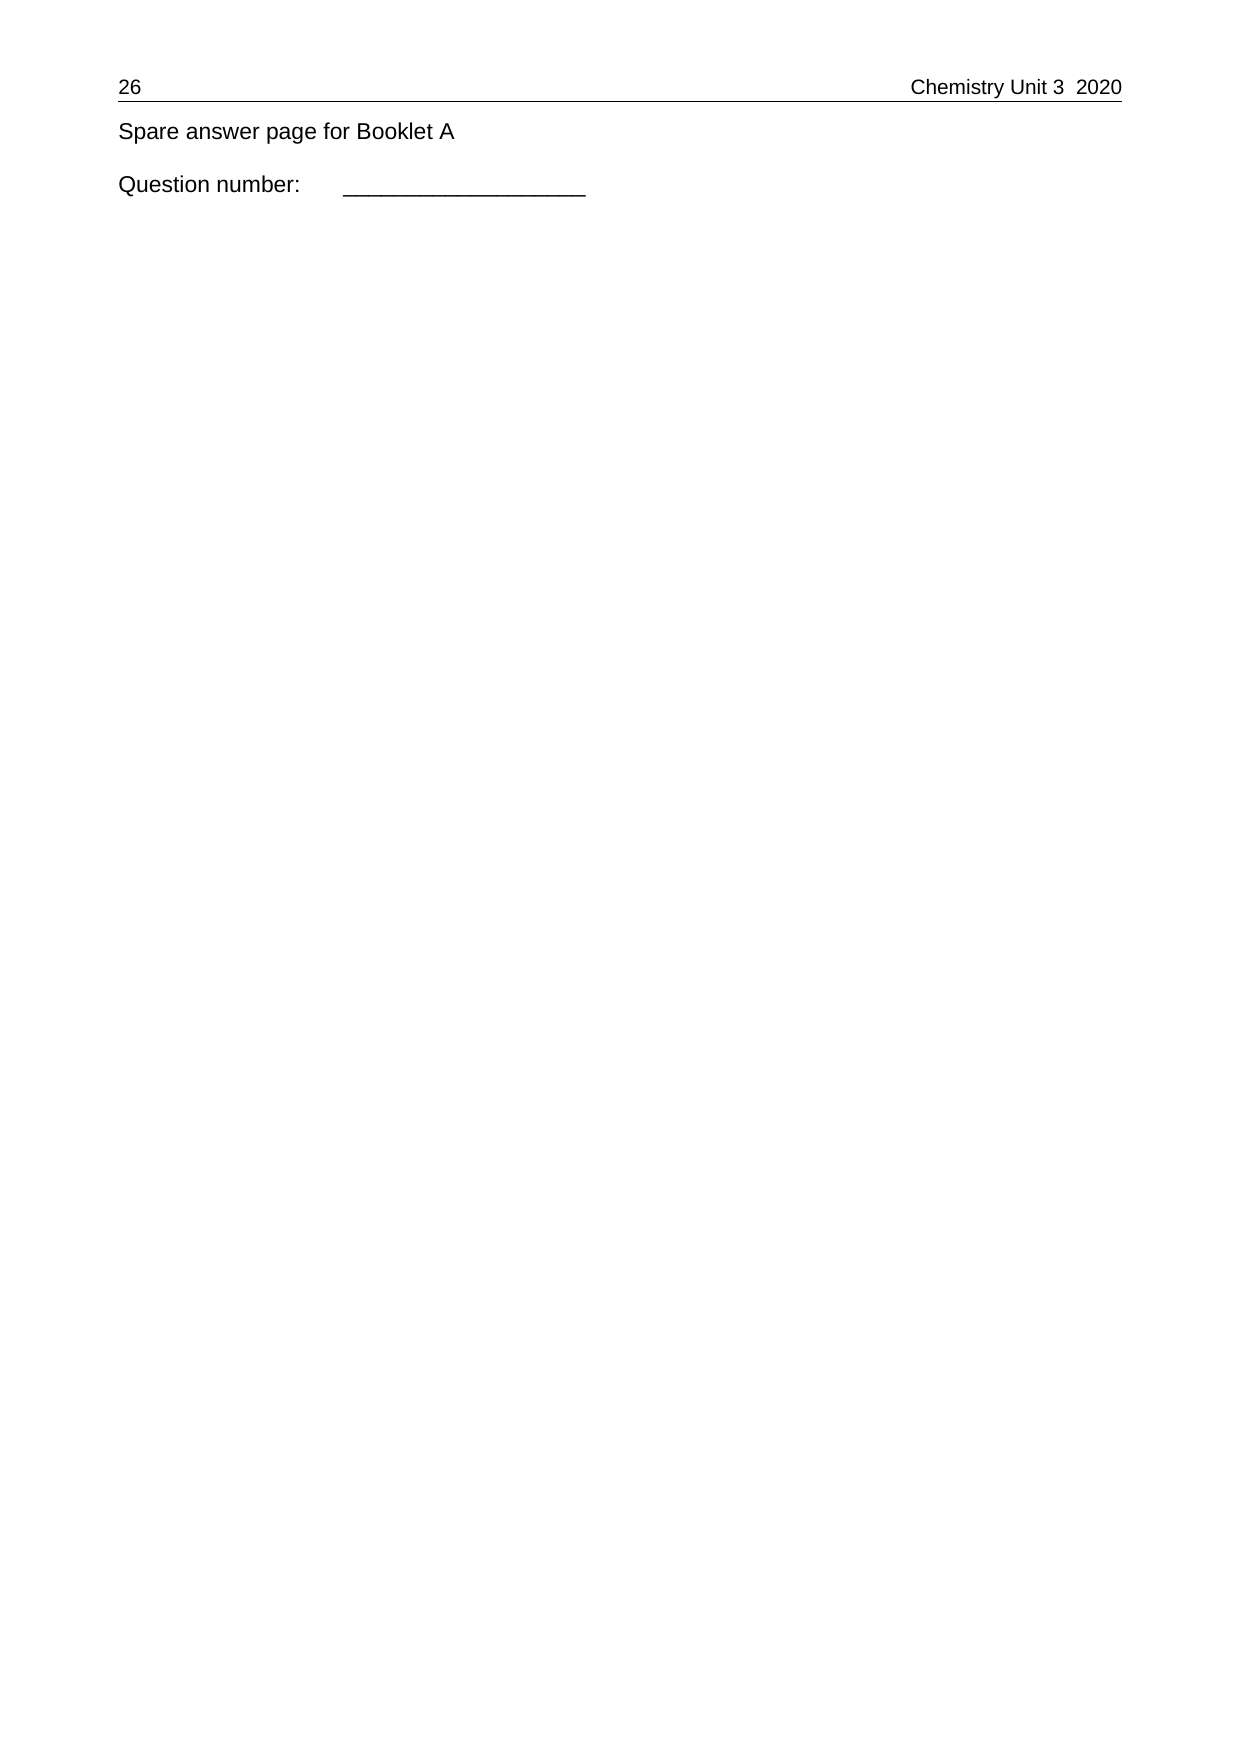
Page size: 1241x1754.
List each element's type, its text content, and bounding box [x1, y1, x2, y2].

text Spare answer page for Booklet A [118, 118, 1122, 144]
text Question number: ___________________ [118, 171, 1122, 197]
